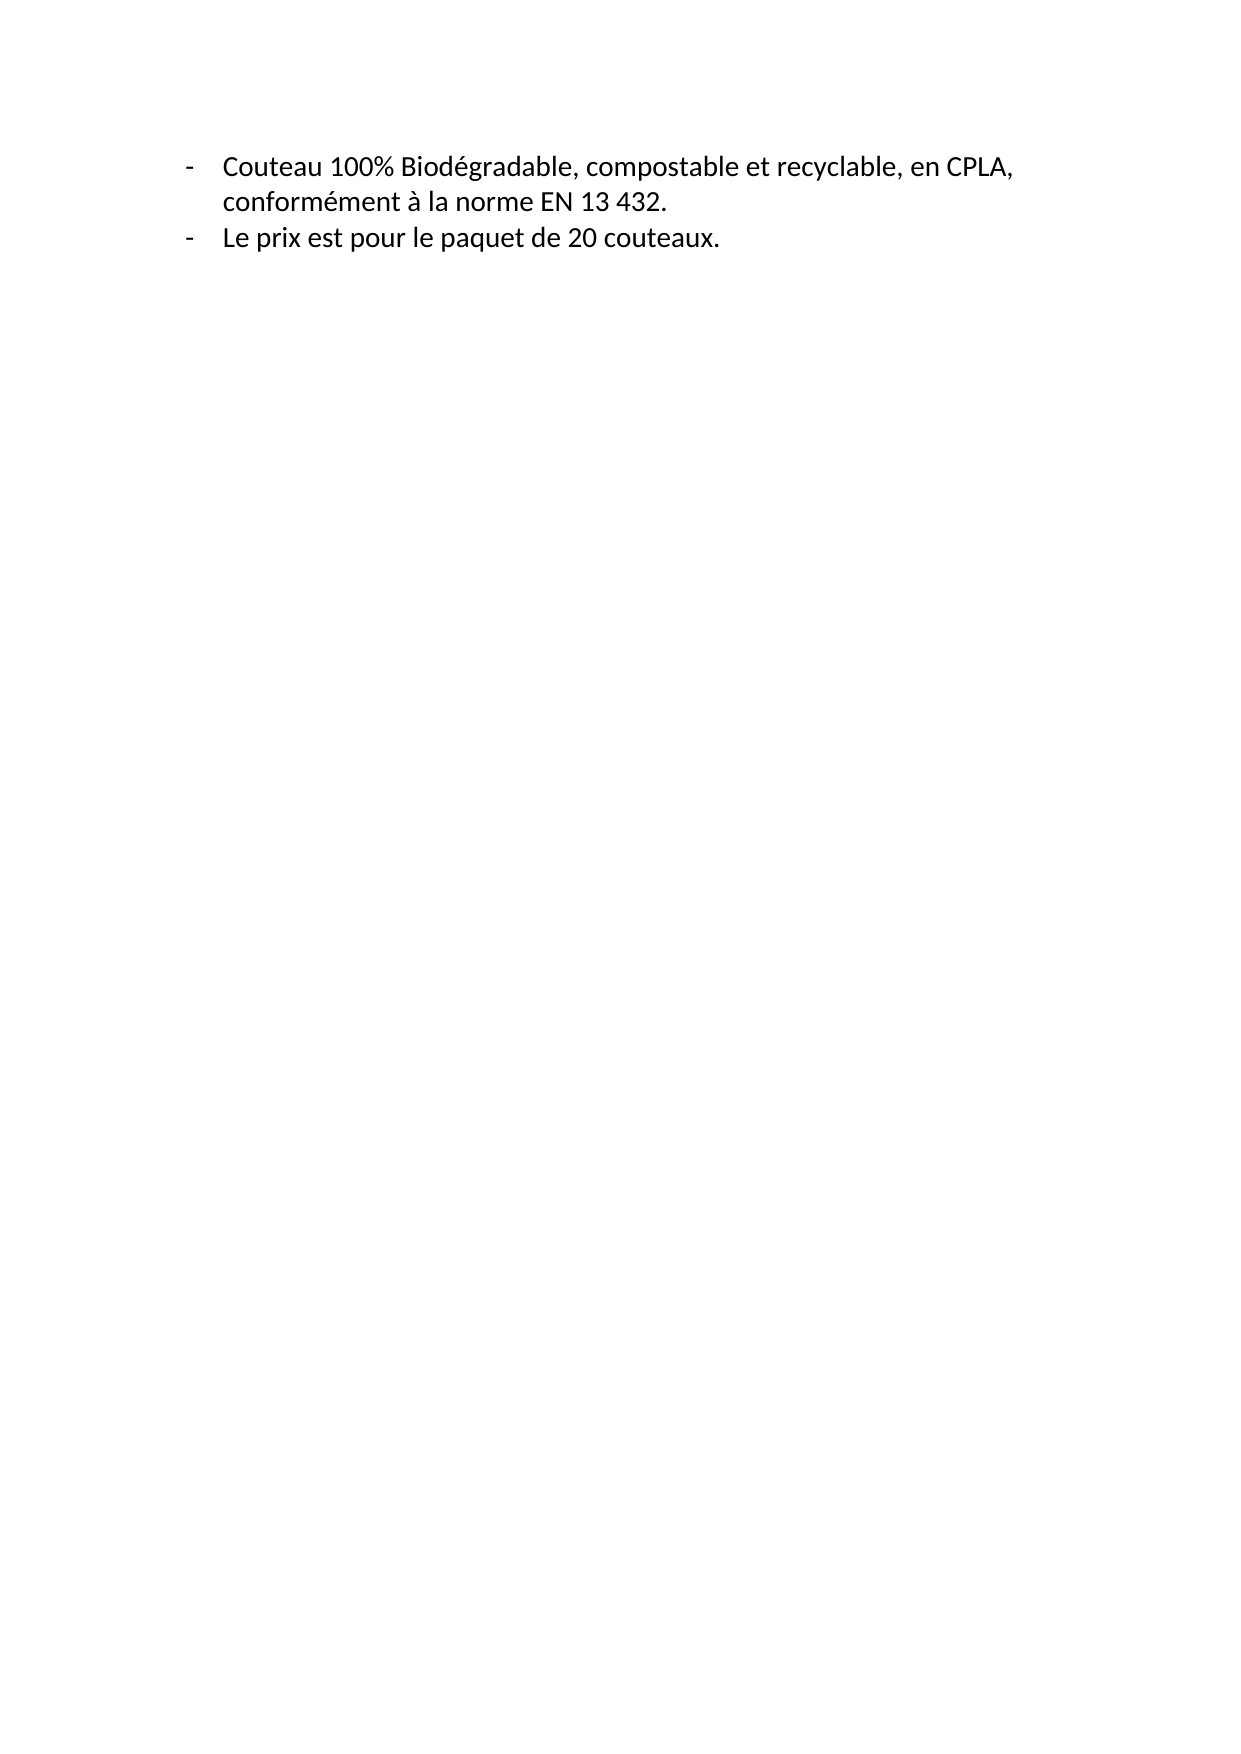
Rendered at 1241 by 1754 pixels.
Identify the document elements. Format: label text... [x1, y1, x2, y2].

list Couteau 100% Biodégradable, compostable et recyclable, en CPLA, conformément à la norme EN 13 432. [185, 148, 1093, 219]
list Le prix est pour le paquet de 20 couteaux. [185, 219, 1093, 254]
